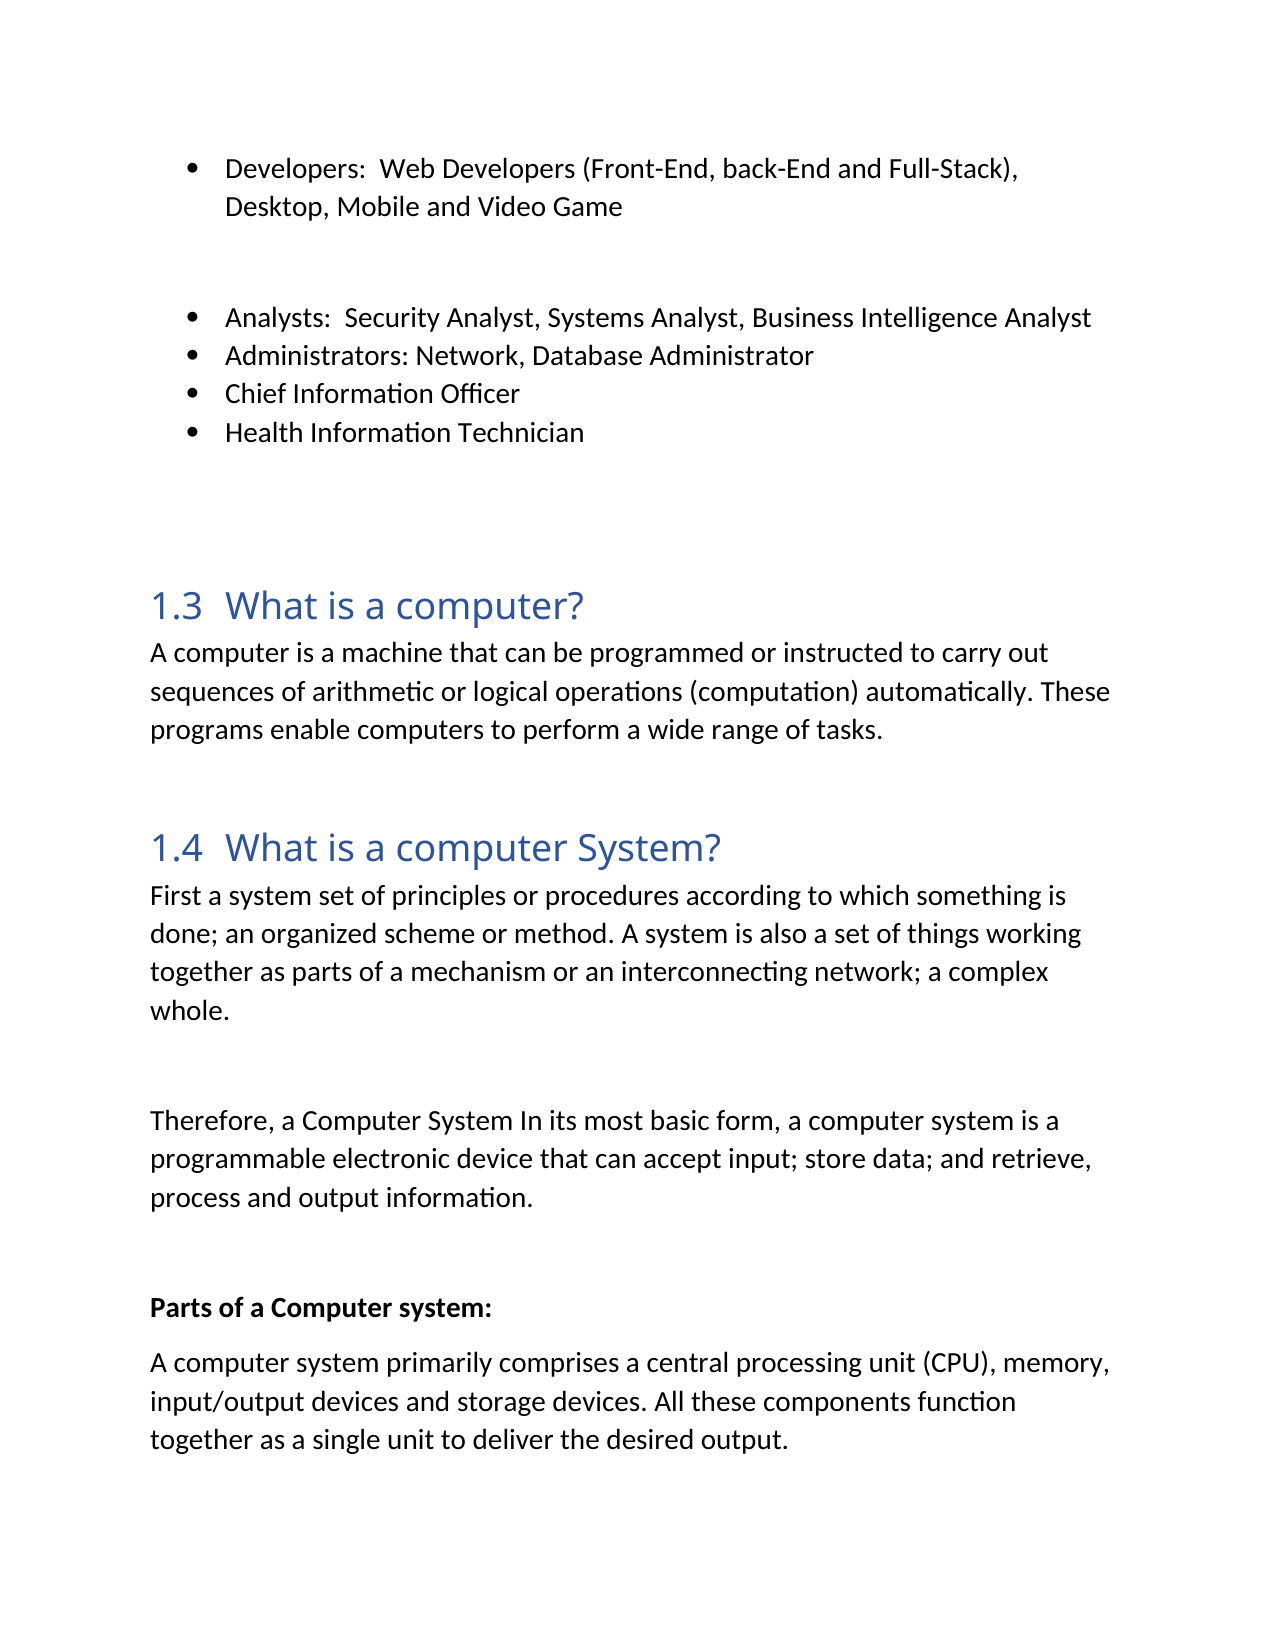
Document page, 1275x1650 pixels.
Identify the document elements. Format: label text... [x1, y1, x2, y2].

text Parts of a Computer system: [150, 1289, 1125, 1325]
text A computer system primarily comprises a central processing unit (CPU), memory, input/output devices and storage devices. All these components function together as a single unit to deliver the desired output. [150, 1344, 1125, 1457]
subtitle 1.4 What is a computer System? [150, 821, 1125, 872]
list Chief Information Officer [187, 376, 1125, 411]
text Therefore, a Computer System In its most basic form, a computer system is a programmable electronic device that can accept input; store data; and retrieve, process and output information. [150, 1102, 1125, 1214]
subtitle 1.3 What is a computer? [150, 579, 1125, 630]
list Administrators: Network, Database Administrator [187, 337, 1125, 373]
list Developers: Web Developers (Front-End, back-End and Full-Stack), Desktop, Mobile and Video Game [187, 150, 1125, 224]
text A computer is a machine that can be programmed or instructed to carry out sequences of arithmetic or logical operations (computation) automatically. These programs enable computers to perform a wide range of tasks. [150, 634, 1125, 747]
text First a system set of principles or procedures according to which something is done; an organized scheme or method. A system is also a set of things working together as parts of a mechanism or an interconnecting network; a complex whole. [150, 877, 1125, 1027]
list Analysts: Security Analyst, Systems Analyst, Business Intelligence Analyst [187, 299, 1125, 334]
list Health Information Technician [187, 414, 1125, 449]
